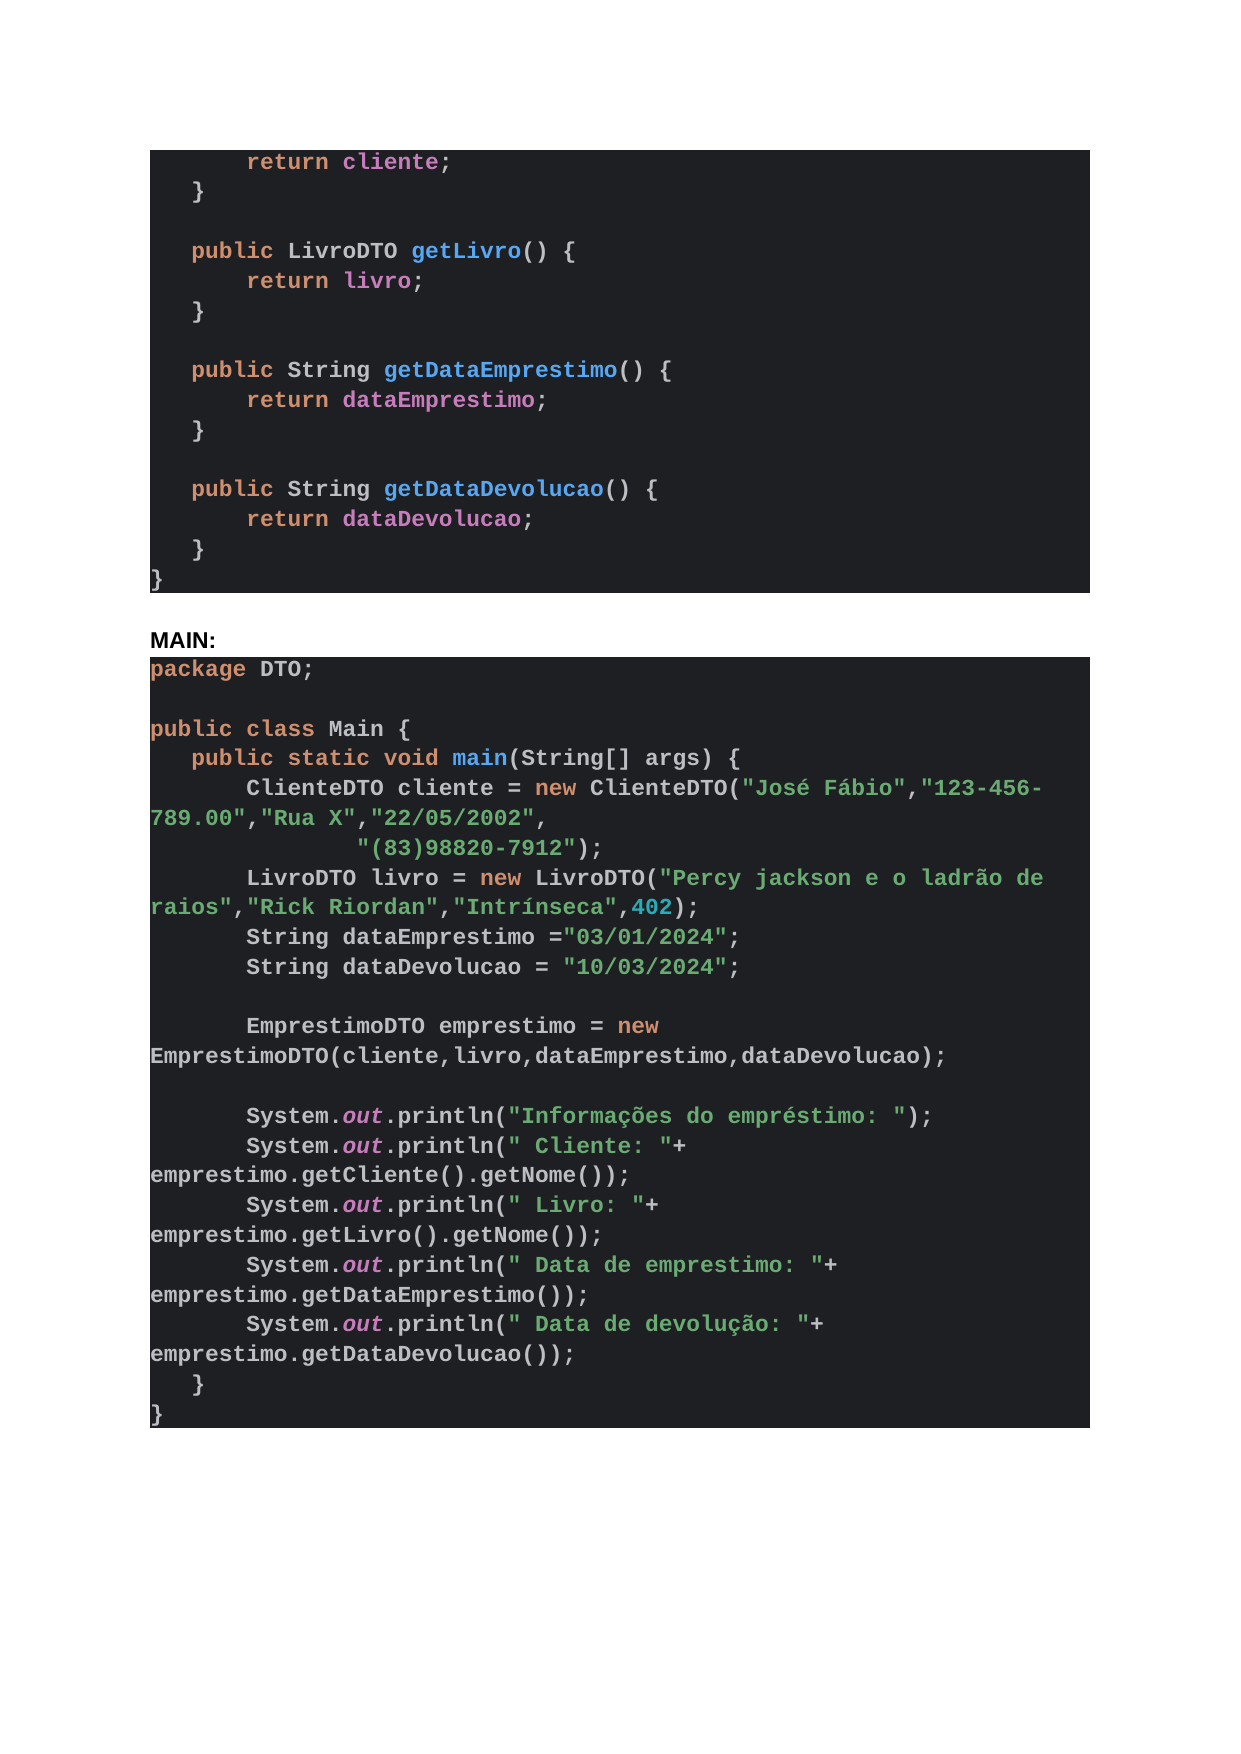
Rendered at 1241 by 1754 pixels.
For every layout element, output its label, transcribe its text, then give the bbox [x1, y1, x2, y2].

text } [150, 567, 1090, 593]
text } [150, 537, 1090, 563]
text package DTO; [150, 657, 1090, 683]
text MAIN: [150, 627, 1090, 653]
text EmprestimoDTO emprestimo = new EmprestimoDTO(cliente,livro,dataEmprestimo,dataDevolucao); [150, 1015, 1090, 1071]
text System.out.println(" Livro: "+ emprestimo.getLivro().getNome()); [150, 1193, 1090, 1249]
text LivroDTO livro = new LivroDTO("Percy jackson e o ladrão de raios","Rick Riordan","Intrínseca",402); [150, 866, 1090, 922]
text public static void main(String[] args) { [150, 747, 1090, 773]
text return cliente; [150, 150, 1090, 176]
text } [150, 1402, 1090, 1428]
text public class Main { [150, 717, 1090, 743]
text return dataDevolucao; [150, 507, 1090, 533]
text public LivroDTO getLivro() { [150, 239, 1090, 265]
text } [150, 418, 1090, 444]
text public String getDataEmprestimo() { [150, 358, 1090, 384]
text } [150, 180, 1090, 206]
text return dataEmprestimo; [150, 388, 1090, 414]
text System.out.println(" Cliente: "+ emprestimo.getCliente().getNome()); [150, 1134, 1090, 1190]
text String dataDevolucao = "10/03/2024"; [150, 955, 1090, 981]
text System.out.println(" Data de devolução: "+ emprestimo.getDataDevolucao()); [150, 1313, 1090, 1368]
text System.out.println(" Data de emprestimo: "+ emprestimo.getDataEmprestimo()); [150, 1253, 1090, 1309]
text ClienteDTO cliente = new ClienteDTO("José Fábio","123-456-789.00","Rua X","22/05/2002", [150, 776, 1090, 832]
text "(83)98820-7912"); [150, 836, 1090, 862]
text String dataEmprestimo ="03/01/2024"; [150, 925, 1090, 951]
text } [150, 299, 1090, 325]
text public String getDataDevolucao() { [150, 478, 1090, 504]
text System.out.println("Informações do empréstimo: "); [150, 1104, 1090, 1130]
text } [150, 1372, 1090, 1398]
text return livro; [150, 269, 1090, 295]
